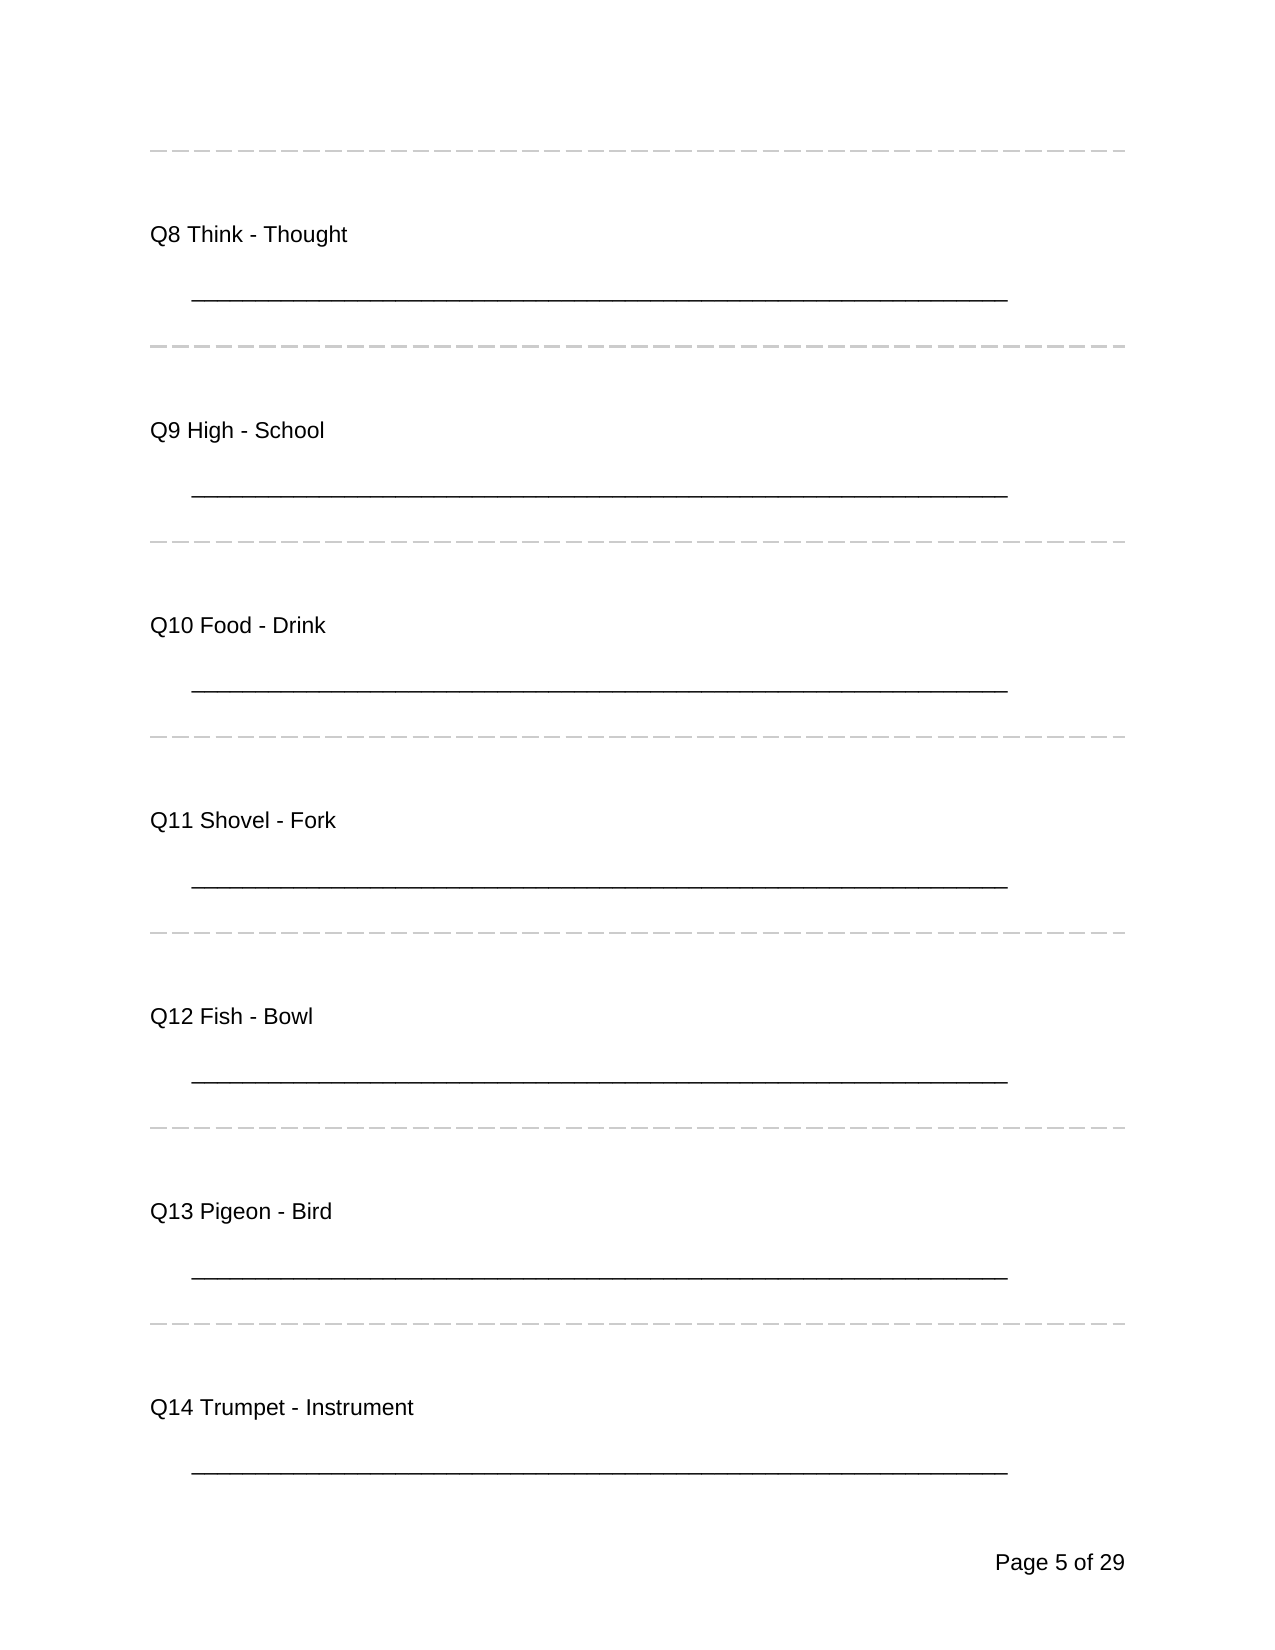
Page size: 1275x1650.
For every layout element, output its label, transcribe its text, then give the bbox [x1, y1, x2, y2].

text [150, 472, 1125, 498]
text Q9 High - School [150, 417, 1125, 443]
text Q8 Think - Thought [150, 221, 1125, 247]
text Q12 Fish - Bowl [150, 1003, 1125, 1029]
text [150, 276, 1125, 303]
text ________________________________________________________________ [150, 1058, 1125, 1084]
text Q13 Pigeon - Bird [150, 1198, 1125, 1224]
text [150, 1253, 1125, 1280]
text ________________________________________________________________ [150, 863, 1125, 889]
text ________________________________________________________________ [150, 667, 1125, 693]
text Q10 Food - Drink [150, 612, 1125, 638]
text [150, 1449, 1125, 1475]
text Q14 Trumpet - Instrument [150, 1394, 1125, 1420]
text Q11 Shovel - Fork [150, 807, 1125, 834]
